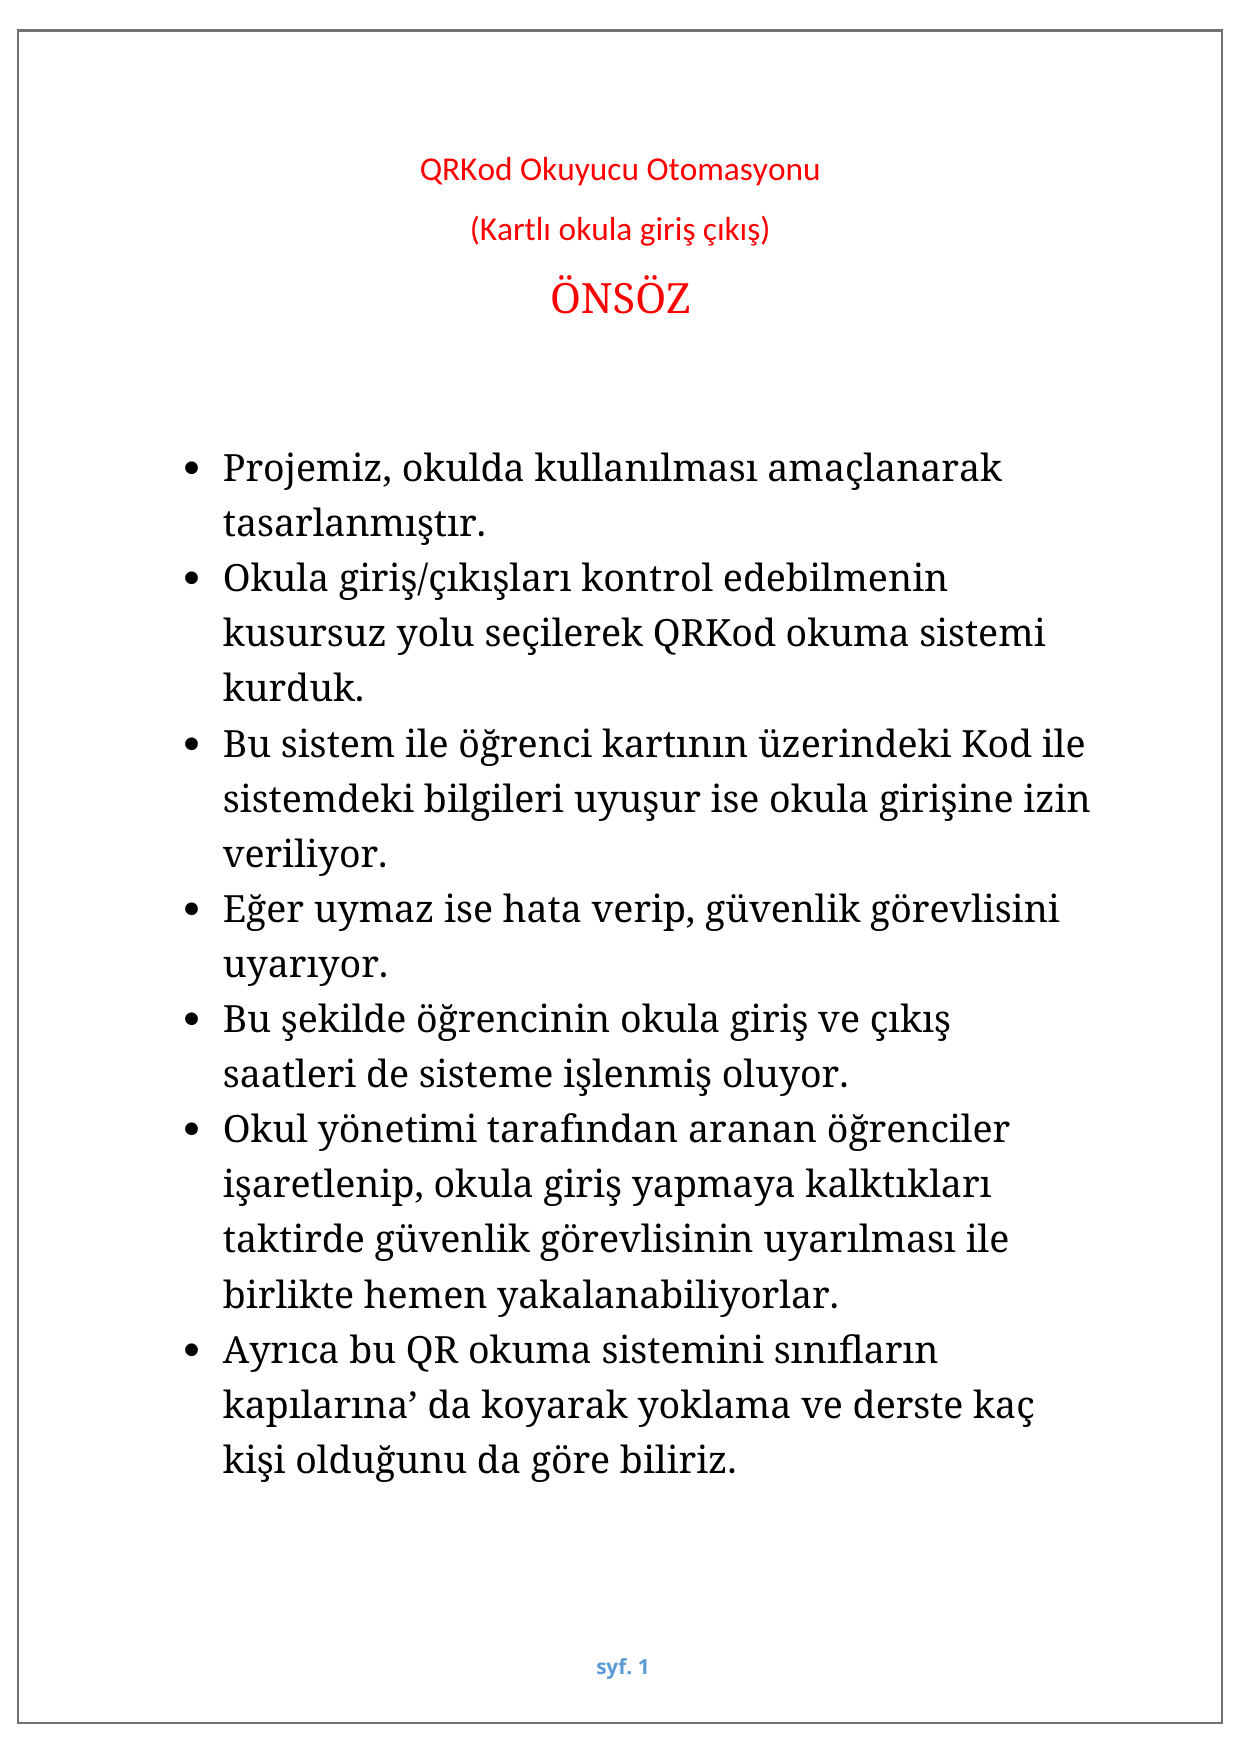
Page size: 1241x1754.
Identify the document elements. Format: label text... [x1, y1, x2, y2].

list Bu sistem ile öğrenci kartının üzerindeki Kod ile sistemdeki bilgileri uyuşur ise okula girişine izin veriliyor. [185, 717, 1093, 878]
list Eğer uymaz ise hata verip, güvenlik görevlisini uyarıyor. [185, 882, 1093, 988]
list Okula giriş/çıkışları kontrol edebilmenin kusursuz yolu seçilerek QRKod okuma sistemi kurduk. [185, 552, 1093, 713]
list Okul yönetimi tarafından aranan öğrenciler işaretlenip, okula giriş yapmaya kalktıkları taktirde güvenlik görevlisinin uyarılması ile birlikte hemen yakalanabiliyorlar. [185, 1103, 1093, 1319]
text ÖNSÖZ [148, 269, 1093, 326]
list Ayrıca bu QR okuma sistemini sınıfların kapılarına’ da koyarak yoklama ve derste kaç kişi olduğunu da göre biliriz. [185, 1323, 1093, 1484]
text QRKod Okuyucu Otomasyonu [148, 148, 1093, 188]
text (Kartlı okula giriş çıkış) [148, 208, 1093, 249]
list Projemiz, okulda kullanılması amaçlanarak tasarlanmıştır. [185, 441, 1093, 547]
list Bu şekilde öğrencinin okula giriş ve çıkış saatleri de sisteme işlenmiş oluyor. [185, 992, 1093, 1098]
